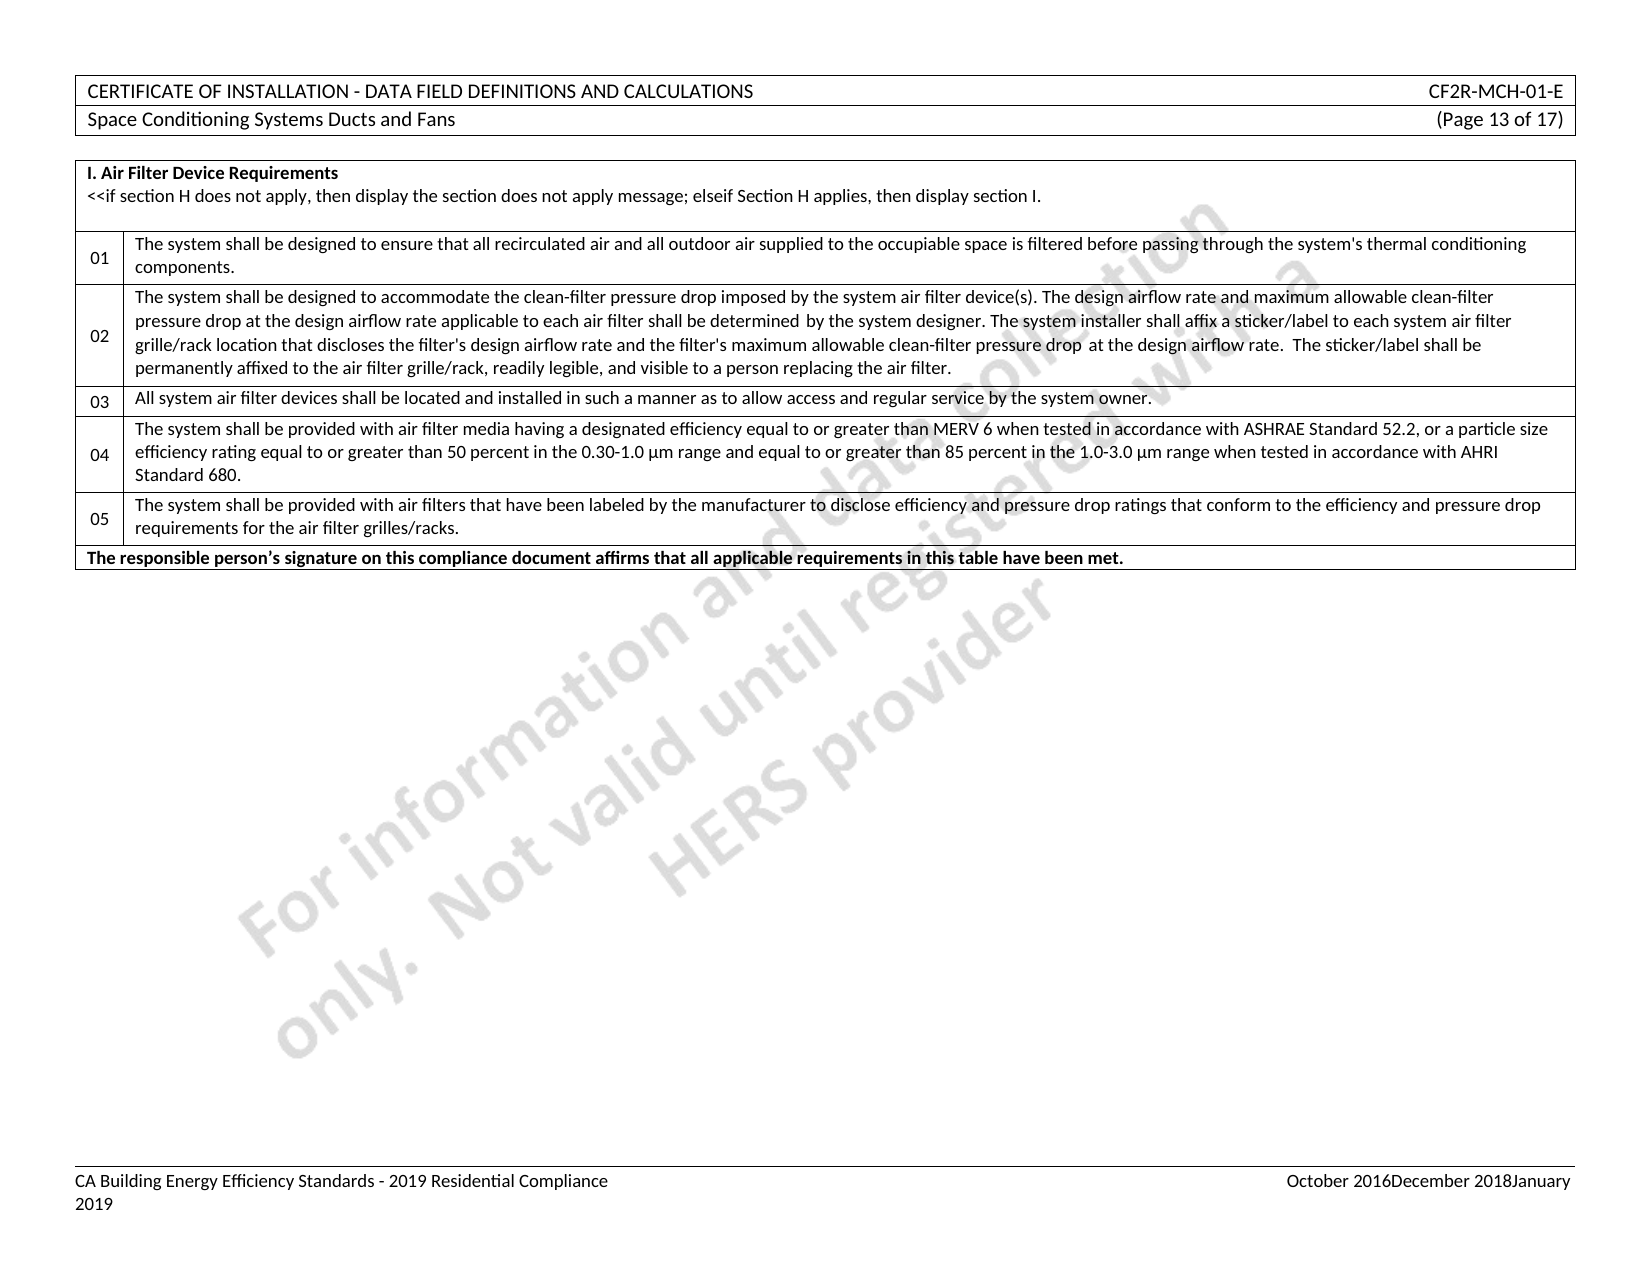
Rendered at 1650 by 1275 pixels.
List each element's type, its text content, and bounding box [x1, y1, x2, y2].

table_header I. Air Filter Device Requirements [76, 161, 1575, 231]
table_cell 03 [76, 387, 123, 416]
table_cell The system shall be designed to accommodate the clean-filter pressure drop imposed by the system air filter device(s). The design airflow rate and maximum allowable clean-filter pressure drop at the design airflow rate applicable to each air filter shall be determinedsystem air filter location disclose the design airflow rate and the maximum allowable clean-filter pressure drop. The label shall be permanently affixed to the air filter , readily legible, and visible to a person replacing the air filter [124, 285, 1575, 386]
table_cell The system shall be provided with air filter media having a designated efficiency equal to or greater than MERV 6 when tested in accordance with ASHRAE Standard 52.2, or a particle size efficiency rating equal to or greater than 50 in the range when tested in accordance with AHRI Standard 680. [124, 417, 1575, 492]
table_cell 04 [76, 417, 123, 492]
table_cell 05 [76, 493, 123, 545]
table_cell The system shall be provided with air filter that been labeled by the manufacturer to disclose efficiency and pressure drop ratings that conform to the efficiency and pressure drop requirements for the air filter . [124, 493, 1575, 545]
table_cell 01 [76, 232, 123, 284]
table_cell All system air filter devices shall be located and installed in such a manner as to allow access and regular service by the system owner. [124, 387, 1575, 416]
table_cell The responsible person’s signature on this compliance document affirms that all applicable requirements in this table have been met. [76, 546, 1575, 569]
table_cell The system shall be designed to ensure that all recirculated air and all outdoor air supplied to the occupiable space is filtered before passing through the system's thermal conditioning components. [124, 232, 1575, 284]
table_cell 02 [76, 285, 123, 386]
